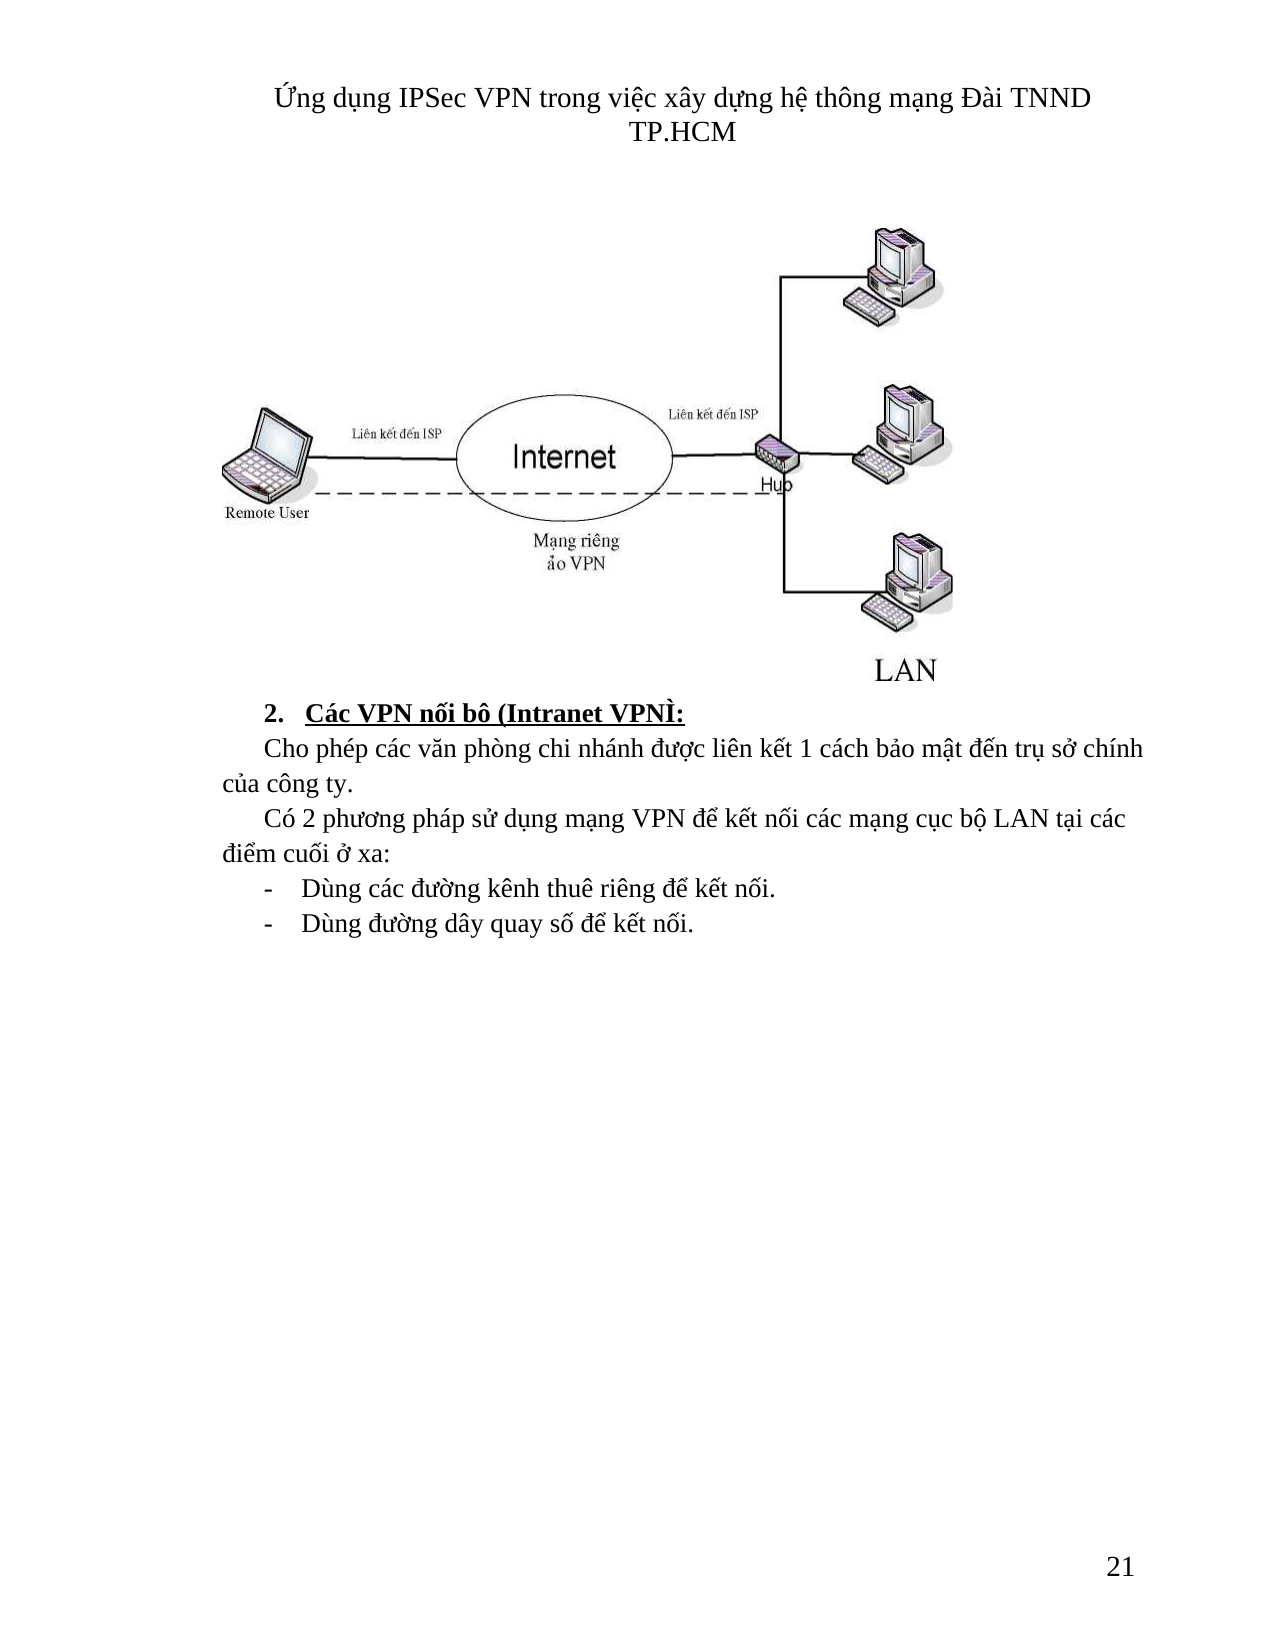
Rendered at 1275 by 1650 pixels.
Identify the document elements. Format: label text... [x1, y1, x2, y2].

list Dùng đường dây quay số để kết nối. [264, 904, 1181, 939]
text Có 2 phương pháp sử dụng mạng VPN để kết nối các mạng cục bộ LAN tại các điểm cuối ở xa: [222, 799, 1181, 869]
picture [222, 228, 953, 681]
subtitle Các VPN nối bô (Intranet VPNÌ: [264, 694, 1181, 729]
list Dùng các đường kênh thuê riêng để kết nối. [264, 869, 1181, 904]
text Cho phép các văn phòng chi nhánh được liên kết 1 cách bảo mật đến trụ sở chính của công ty. [222, 729, 1181, 799]
